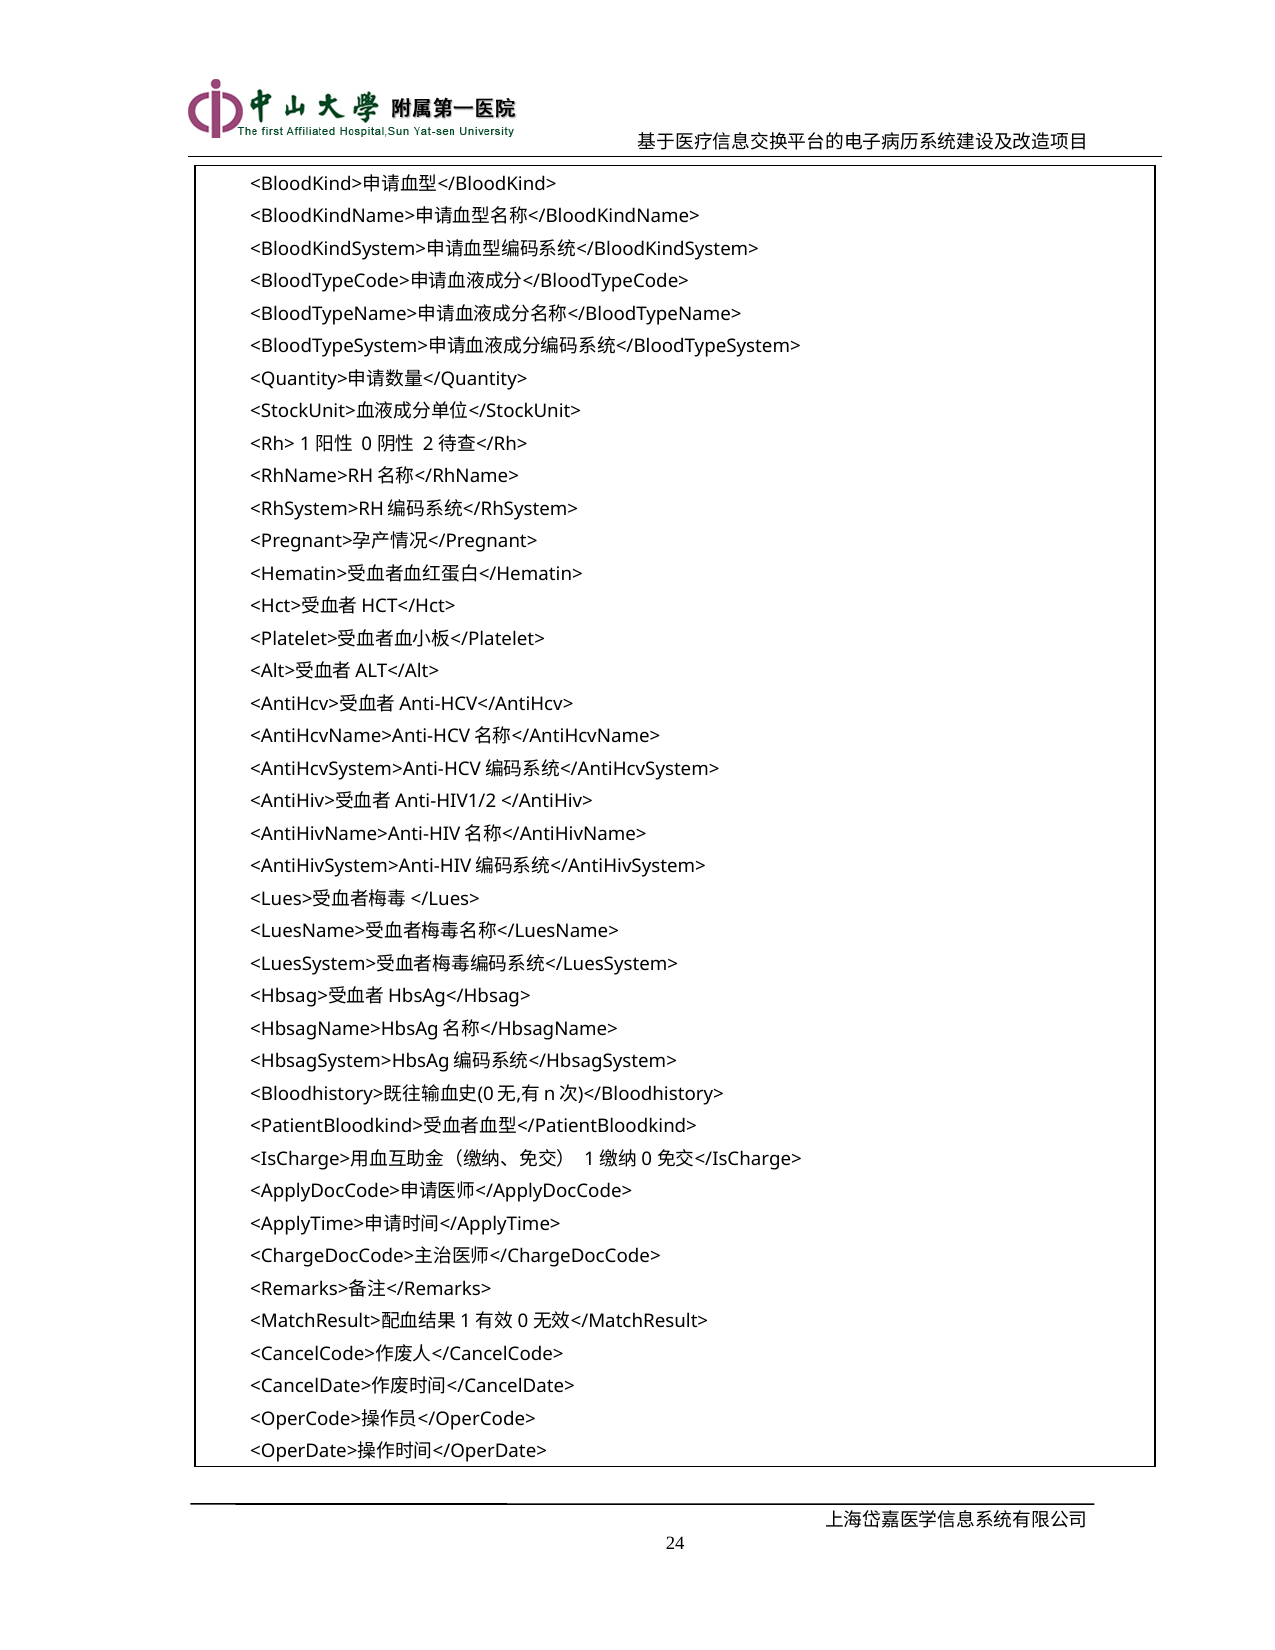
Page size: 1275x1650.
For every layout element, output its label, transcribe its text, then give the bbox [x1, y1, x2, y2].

picture [187, 75, 518, 149]
